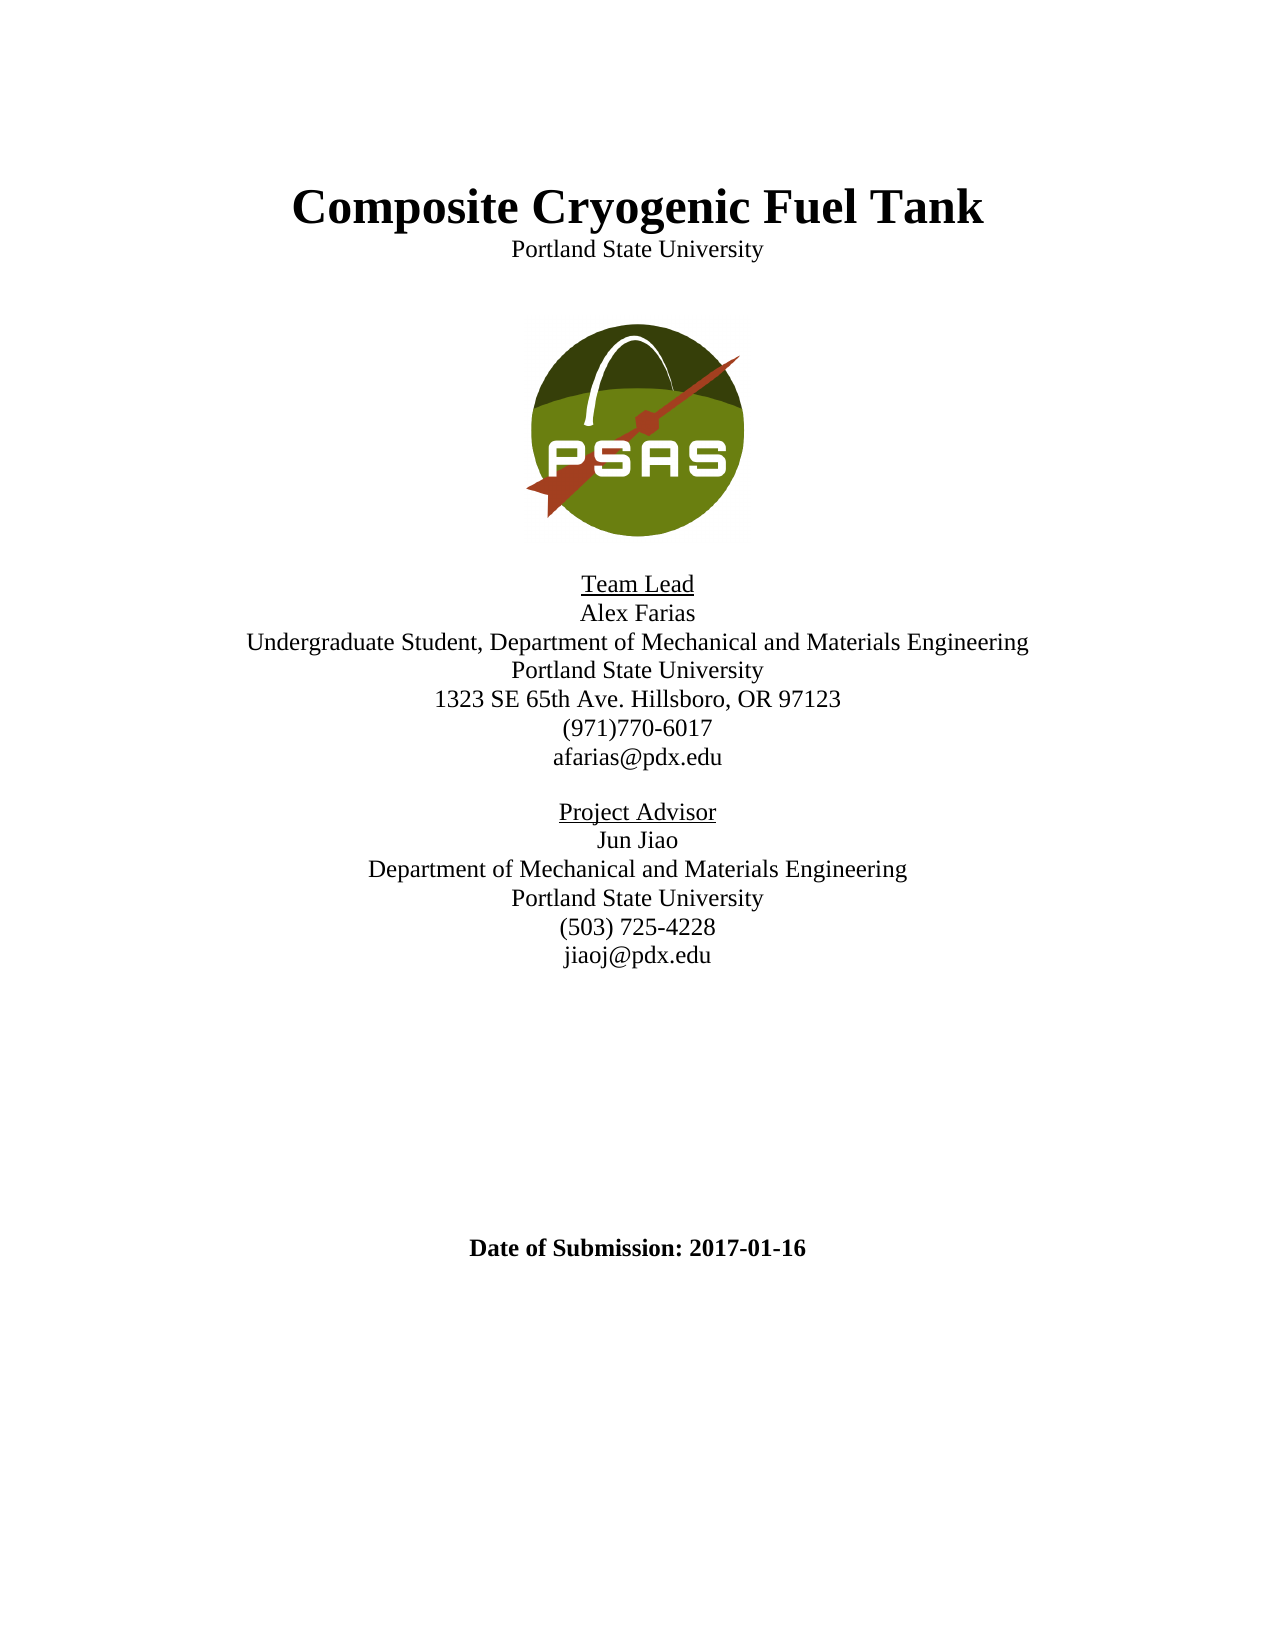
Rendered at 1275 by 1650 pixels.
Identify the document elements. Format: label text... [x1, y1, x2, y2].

text Project Advisor [150, 797, 1125, 825]
text Date of Submission: 2017-01-16 [150, 1233, 1125, 1261]
text Jun Jiao [150, 825, 1125, 854]
text Department of Mechanical and Materials Engineering [150, 854, 1125, 883]
text Team Lead [150, 569, 1125, 598]
text Portland State University [150, 234, 1125, 263]
text 1323 SE 65th Ave. Hillsboro, OR 97123 [150, 684, 1125, 713]
text Composite Cryogenic Fuel Tank [150, 176, 1125, 234]
picture [523, 315, 752, 543]
text (503) 725-4228 [150, 912, 1125, 940]
text Undergraduate Student, Department of Mechanical and Materials Engineering [150, 627, 1125, 655]
text jiaoj@pdx.edu [150, 940, 1125, 969]
text afarias@pdx.edu [150, 742, 1125, 770]
text (971)770-6017 [150, 713, 1125, 742]
text Alex Farias [150, 598, 1125, 627]
text Portland State University [150, 655, 1125, 684]
text Portland State University [150, 883, 1125, 912]
